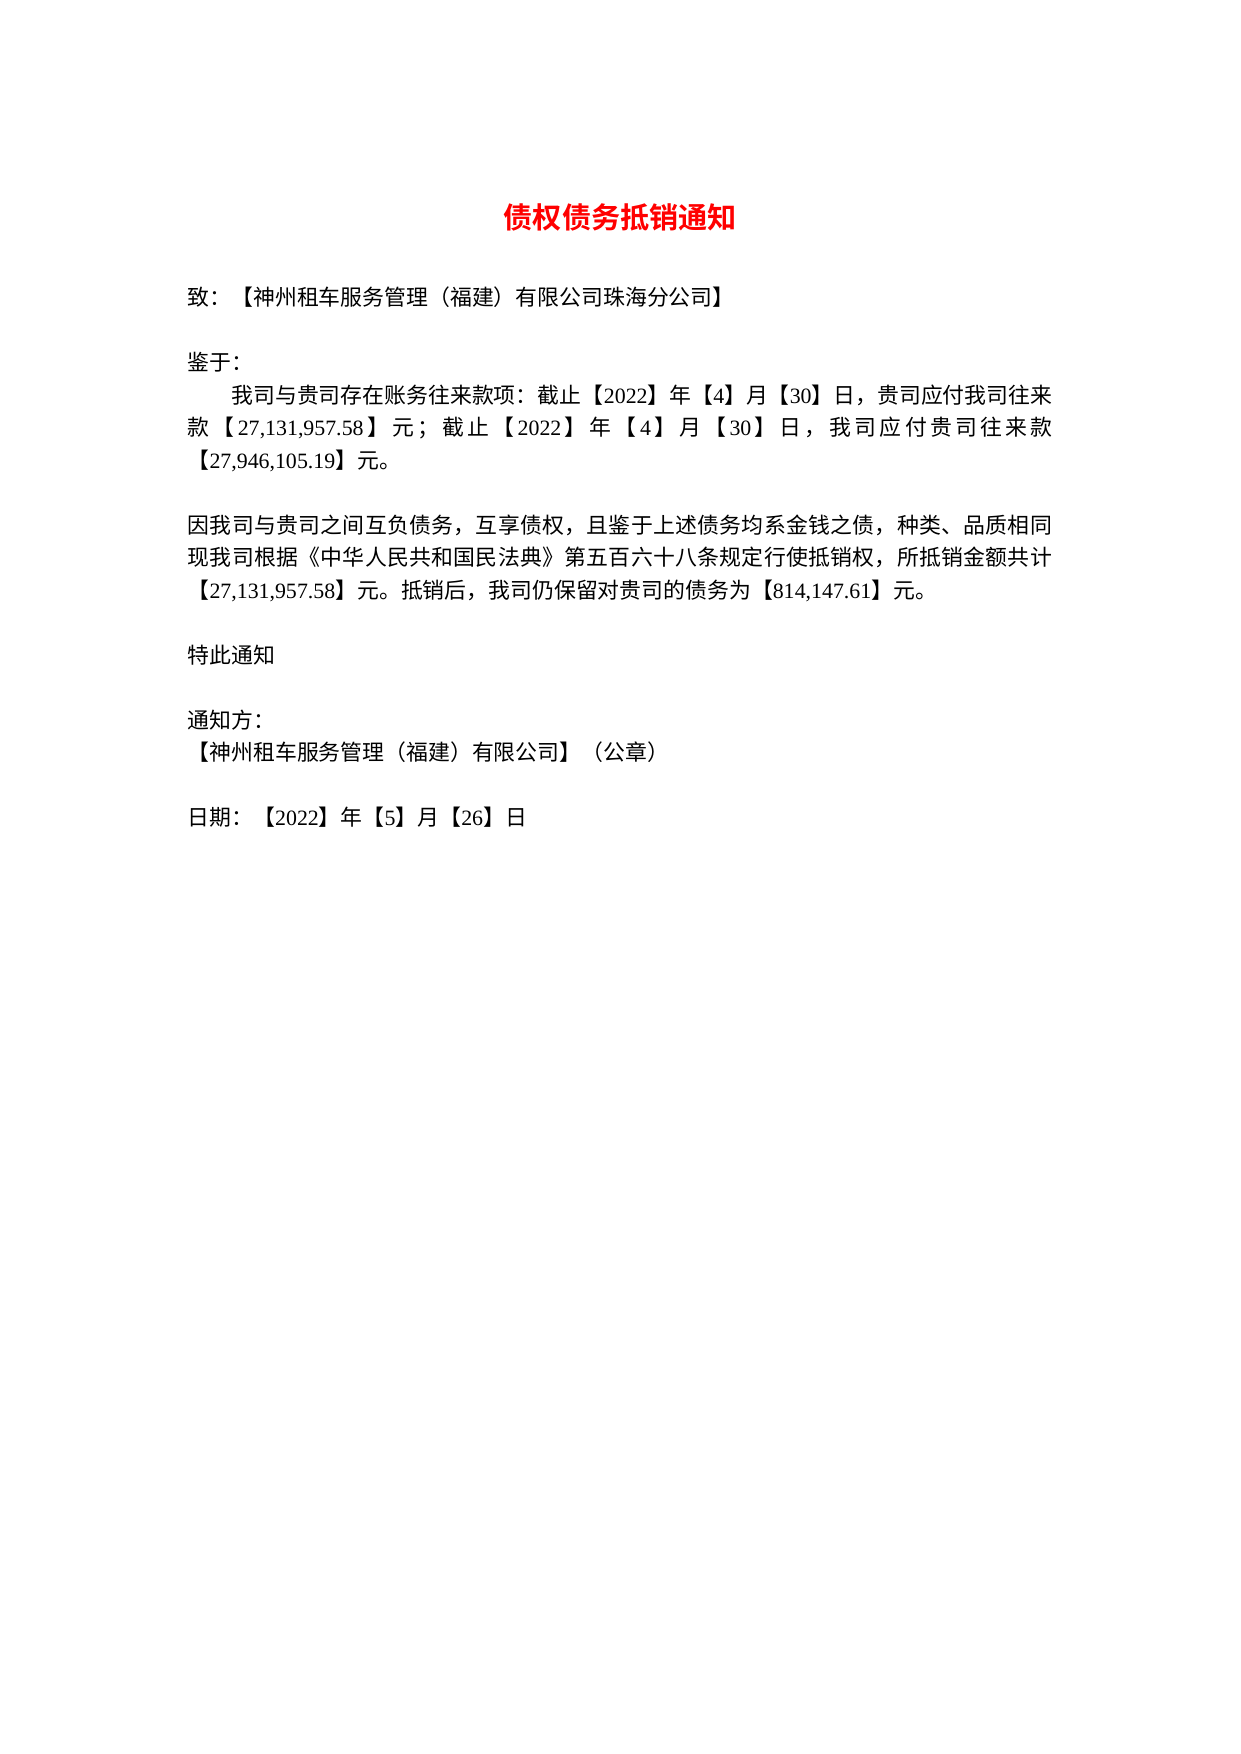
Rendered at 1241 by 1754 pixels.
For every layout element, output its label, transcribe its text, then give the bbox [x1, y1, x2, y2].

text 我司与贵司存在账务往来款项：截止【2022】年【4】月【30】日，贵司应付我司往来款【27,131,957.58】元；截止【2022】年【4】月【30】日，我司应付贵司往来款【27,946,105.19】元。 [187, 377, 1053, 475]
text 通知方： [187, 702, 1053, 735]
text 致：【神州租车服务管理（福建）有限公司珠海分公司】 [187, 280, 1053, 312]
text 因我司与贵司之间互负债务，互享债权，且鉴于上述债务均系金钱之债，种类、品质相同，现我司根据《中华人民共和国民法典》第五百六十八条规定行使抵销权，所抵销金额共计【27,131,957.58】元。抵销后，我司仍保留对贵司的债务为【814,147.61】元。 [187, 507, 1053, 605]
text 日期：【2022】年【5】月【26】日 [187, 800, 1053, 832]
text 【神州租车服务管理（福建）有限公司】（公章） [187, 735, 1053, 767]
text 特此通知 [187, 637, 1053, 670]
text 鉴于： [187, 345, 1053, 377]
text 债权债务抵销通知 [187, 194, 1053, 237]
